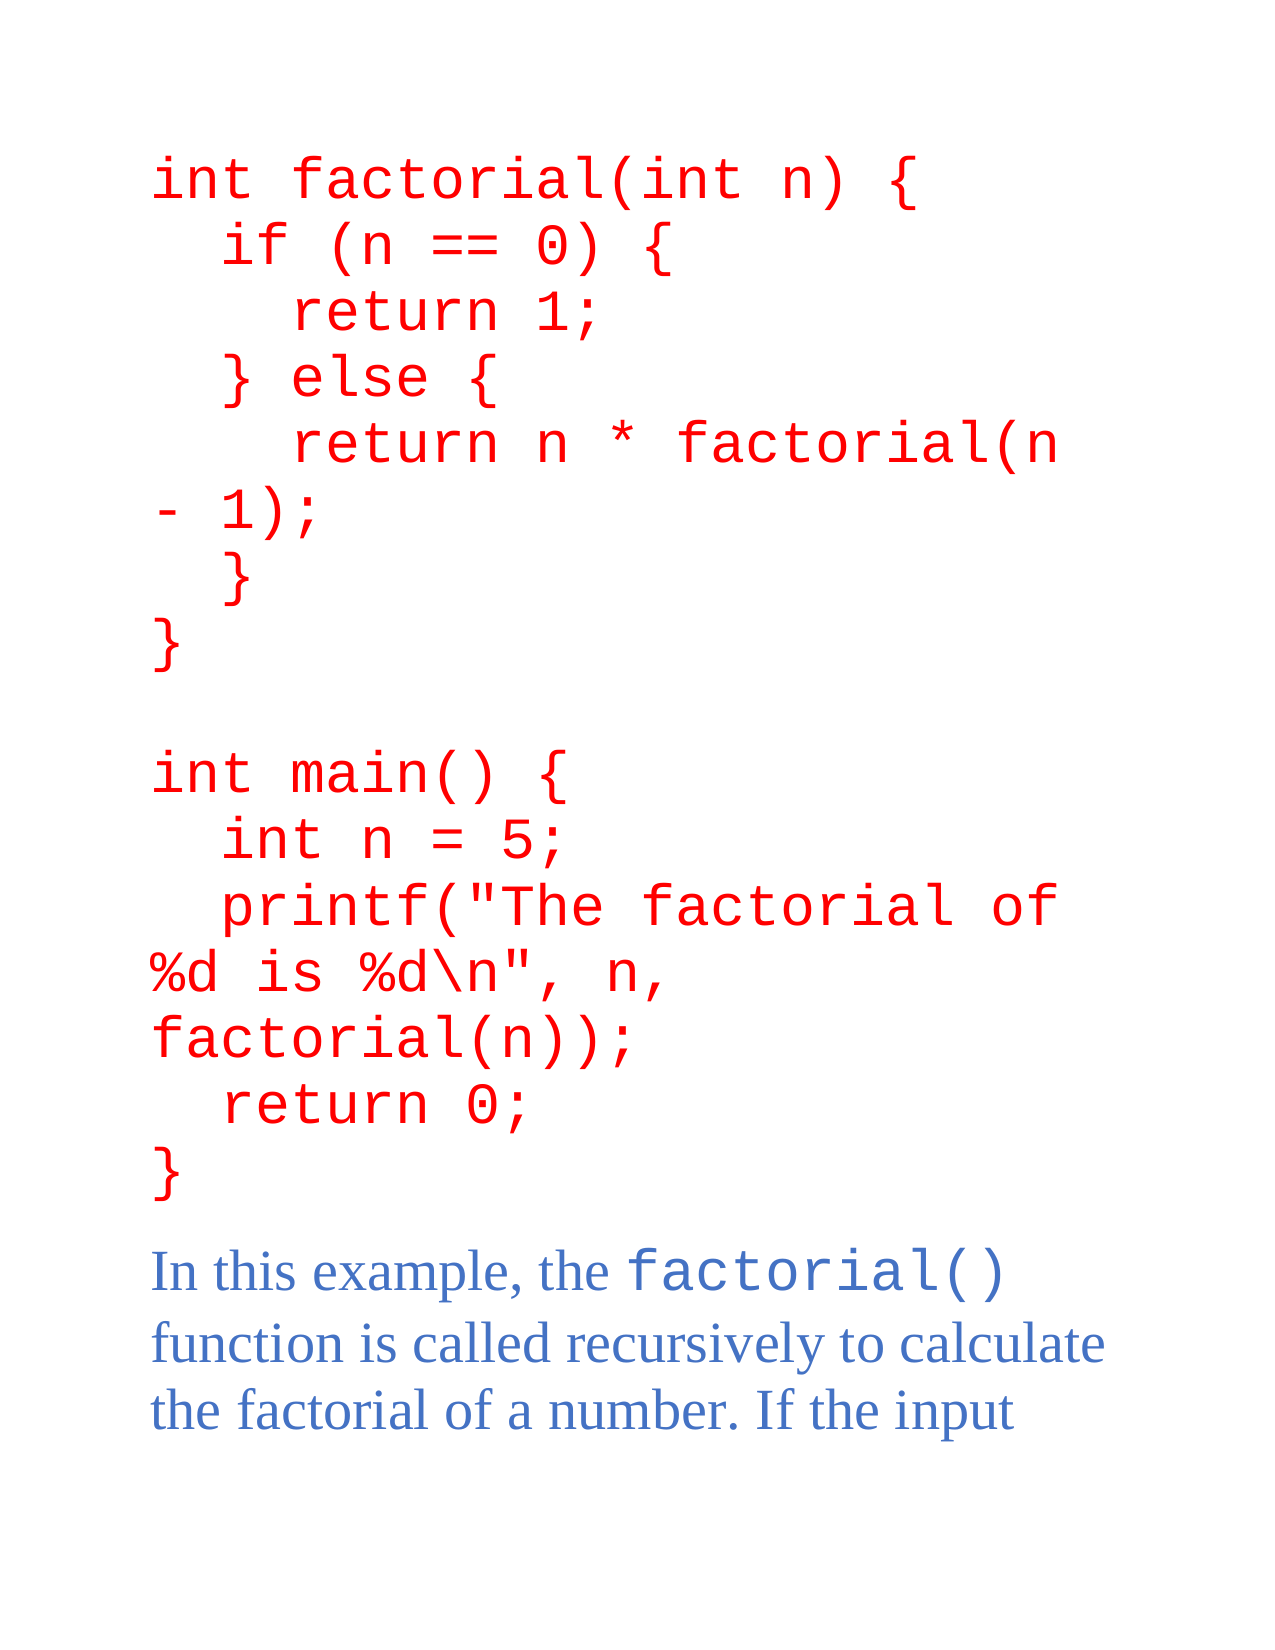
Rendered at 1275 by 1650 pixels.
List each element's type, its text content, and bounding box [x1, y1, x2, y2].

text int main() { [150, 744, 1125, 810]
text return 1; [150, 282, 1125, 348]
text } [150, 612, 1125, 678]
text } [150, 1141, 1125, 1207]
text return 0; [150, 1074, 1125, 1141]
text int n = 5; [150, 810, 1125, 876]
text int factorial(int n) { [150, 150, 1125, 216]
text } else { [150, 348, 1125, 414]
text return n * factorial(n - 1); [150, 414, 1125, 546]
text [150, 1236, 1125, 1442]
text printf("The factorial of %d is %d\n", n, factorial(n)); [150, 876, 1125, 1074]
text } [150, 546, 1125, 612]
text if (n == 0) { [150, 216, 1125, 282]
